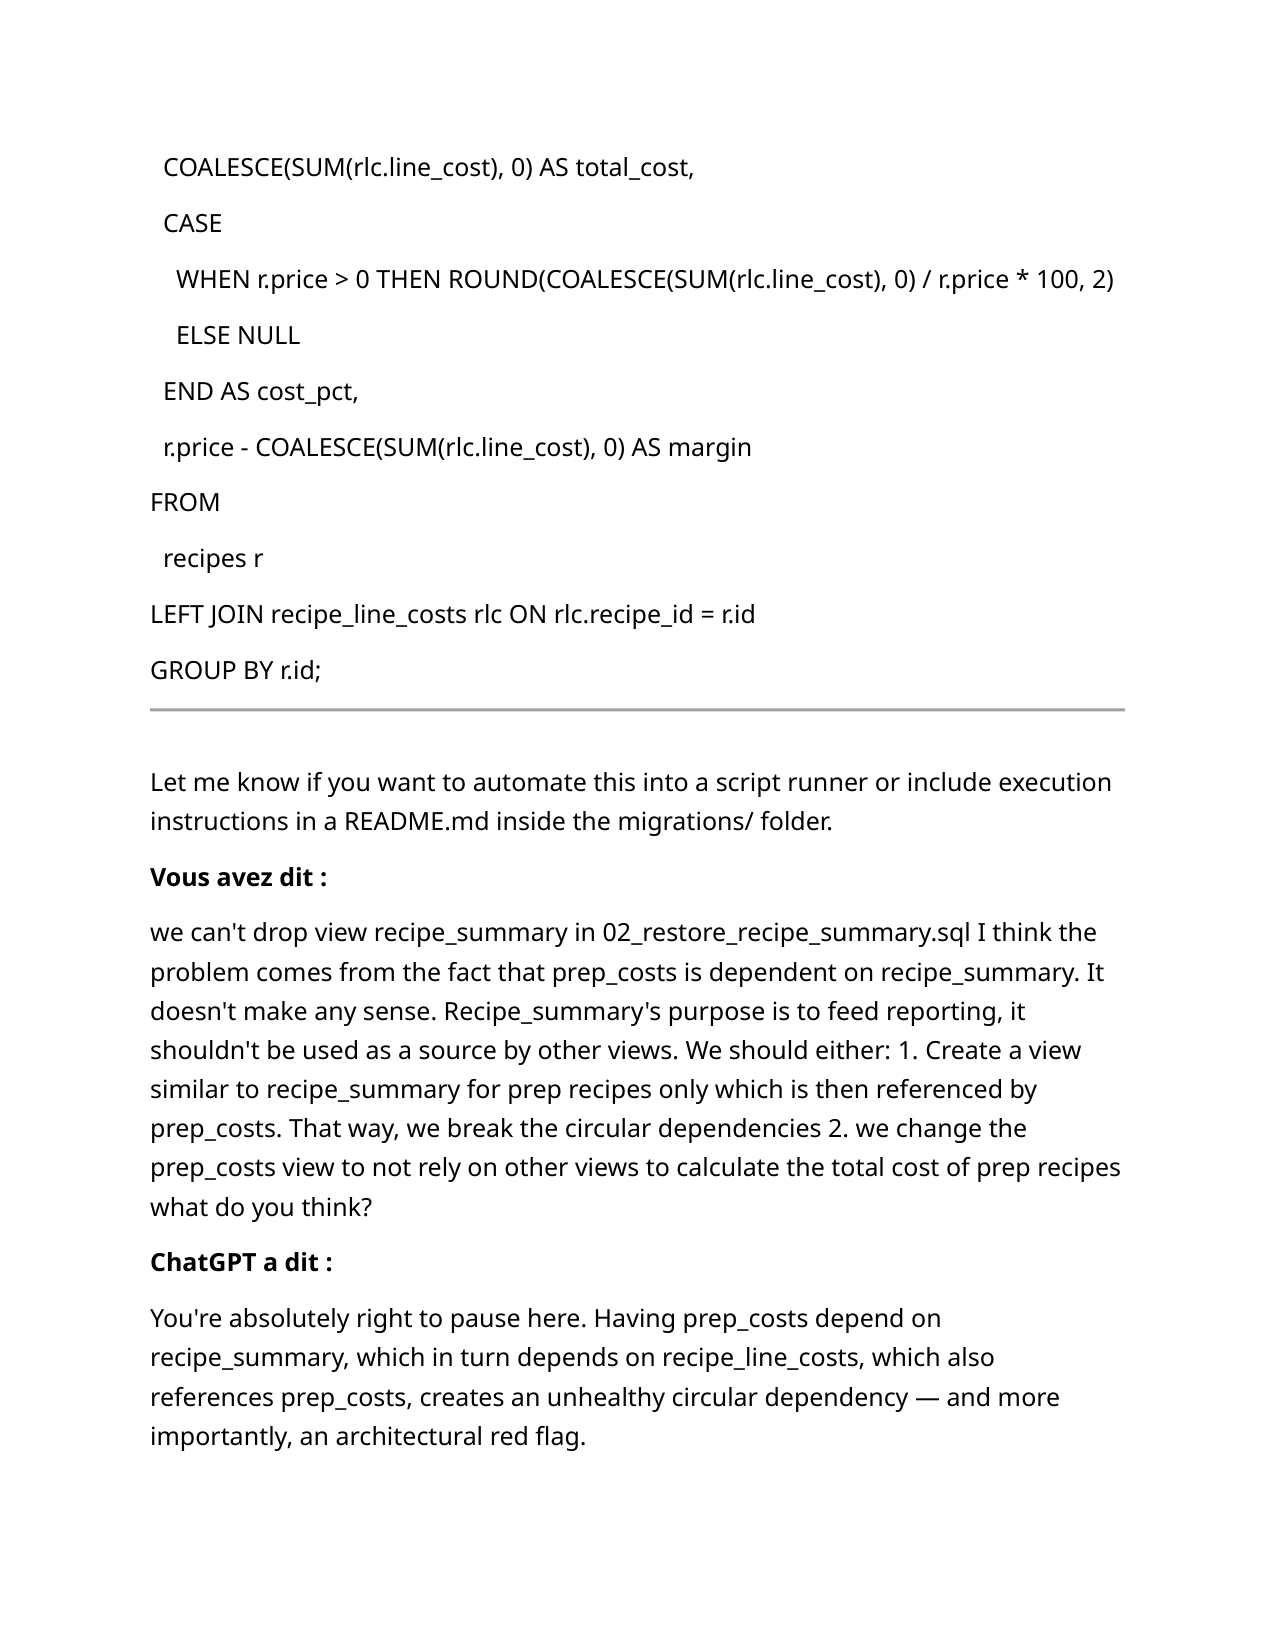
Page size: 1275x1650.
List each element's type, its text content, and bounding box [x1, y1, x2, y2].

text END AS cost_pct, [150, 373, 1125, 407]
text ELSE NULL [150, 317, 1125, 352]
text Vous avez dit : [150, 859, 1125, 893]
text FROM [150, 485, 1125, 519]
text LEFT JOIN recipe_line_costs rlc ON rlc.recipe_id = r.id [150, 597, 1125, 631]
text WHEN r.price > 0 THEN ROUND(COALESCE(SUM(rlc.line_cost), 0) / r.price * 100, 2) [150, 262, 1125, 296]
text CASE [150, 206, 1125, 240]
text recipes r [150, 541, 1125, 575]
text we can't drop view recipe_summary in 02_restore_recipe_summary.sql I think the problem comes from the fact that prep_costs is dependent on recipe_summary. It doesn't make any sense. Recipe_summary's purpose is to feed reporting, it shouldn't be used as a source by other views. We should either: 1. Create a view similar to recipe_summary for prep recipes only which is then referenced by prep_costs. That way, we break the circular dependencies 2. we change the prep_costs view to not rely on other views to calculate the total cost of prep recipes what do you think? [150, 915, 1125, 1223]
text Let me know if you want to automate this into a script runner or include execution instructions in a README.md inside the migrations/ folder. [150, 764, 1125, 837]
text COALESCE(SUM(rlc.line_cost), 0) AS total_cost, [150, 150, 1125, 184]
text GROUP BY r.id; [150, 652, 1125, 687]
text ChatGPT a dit : [150, 1245, 1125, 1279]
text You're absolutely right to pause here. Having prep_costs depend on recipe_summary, which in turn depends on recipe_line_costs, which also references prep_costs, creates an unhealthy circular dependency — and more importantly, an architectural red flag. [150, 1301, 1125, 1452]
text r.price - COALESCE(SUM(rlc.line_cost), 0) AS margin [150, 429, 1125, 463]
